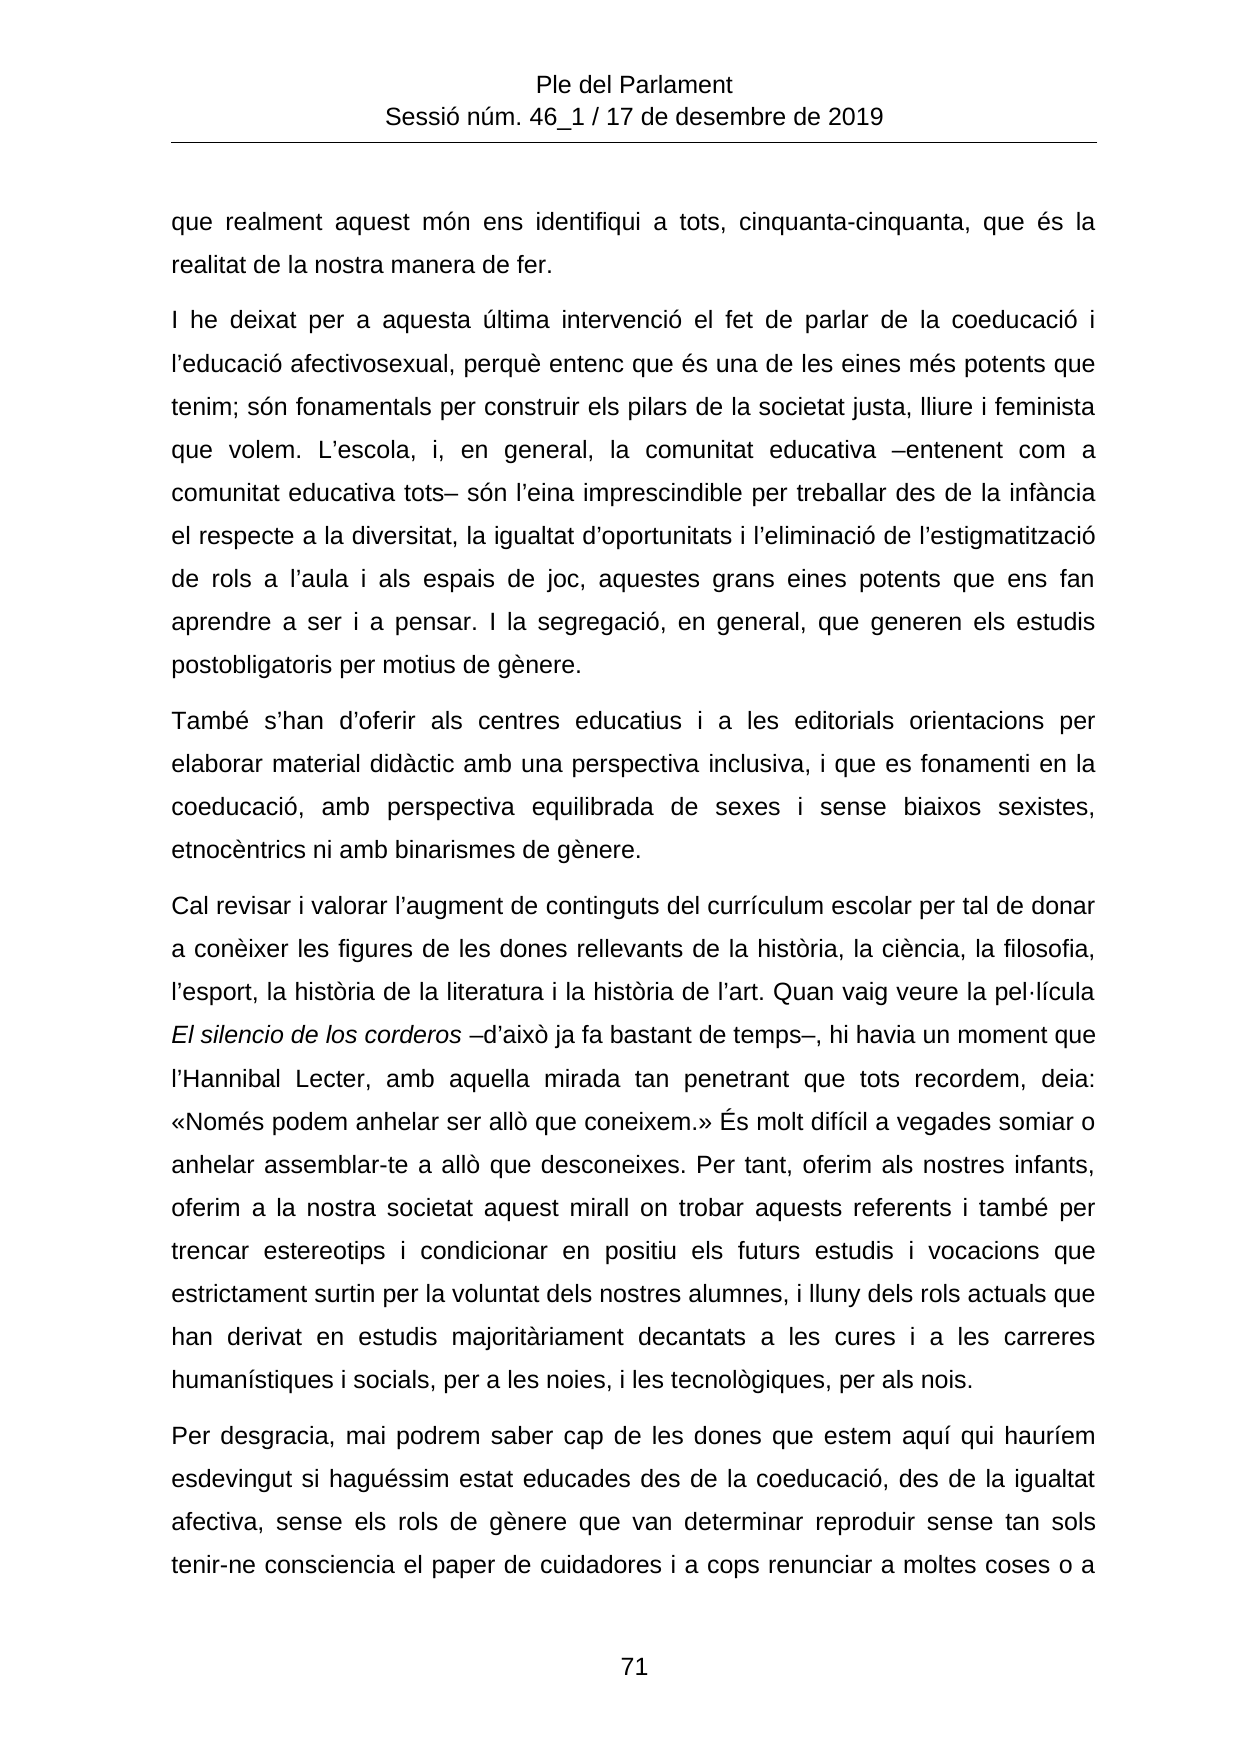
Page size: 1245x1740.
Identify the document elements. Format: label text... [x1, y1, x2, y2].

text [171, 1421, 1097, 1579]
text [171, 207, 1097, 279]
text Cal revisar i valorar l’augment de continguts del currículum escolar per tal de donar a conèixer les figures de les dones rellevants de la història, la ciència, la filosofia, l’esport, la història de la literatura i la història de l’art. Quan vaig veure la pel·lícula El silencio de los corderos –d’això ja fa bastant de temps–, hi havia un moment que l’Hannibal Lecter, amb aquella mirada tan penetrant que tots recordem, deia: «Només podem anhelar ser allò que coneixem.» És molt difícil a vegades somiar o anhelar assemblar-te a allò que desconeixes. Per tant, oferim als nostres infants, oferim a la nostra societat aquest mirall on trobar aquests referents i també per trencar estereotips i condicionar en positiu els futurs estudis i vocacions que estrictament surtin per la voluntat dels nostres alumnes, i lluny dels rols actuals que han derivat en estudis majoritàriament decantats a les cures i a les carreres humanístiques i socials, per a les noies, i les tecnològiques, per als nois. [171, 891, 1097, 1394]
text També s’han d’oferir als centres educatius i a les editorials orientacions per elaborar material didàctic amb una perspectiva inclusiva, i que es fonamenti en la coeducació, amb perspectiva equilibrada de sexes i sense biaixos sexistes, etnocèntrics ni amb binarismes de gènere. [171, 706, 1097, 864]
text I he deixat per a aquesta última intervenció el fet de parlar de la coeducació i l’educació afectivosexual, perquè entenc que és una de les eines més potents que tenim; són fonamentals per construir els pilars de la societat justa, lliure i feminista que volem. L’escola, i, en general, la comunitat educativa –entenent com a comunitat educativa tots– són l’eina imprescindible per treballar des de la infància el respecte a la diversitat, la igualtat d’oportunitats i l’eliminació de l’estigmatització de rols a l’aula i als espais de joc, aquestes grans eines potents que ens fan aprendre a ser i a pensar. I la segregació, en general, que generen els estudis postobligatoris per motius de gènere. [171, 306, 1097, 679]
